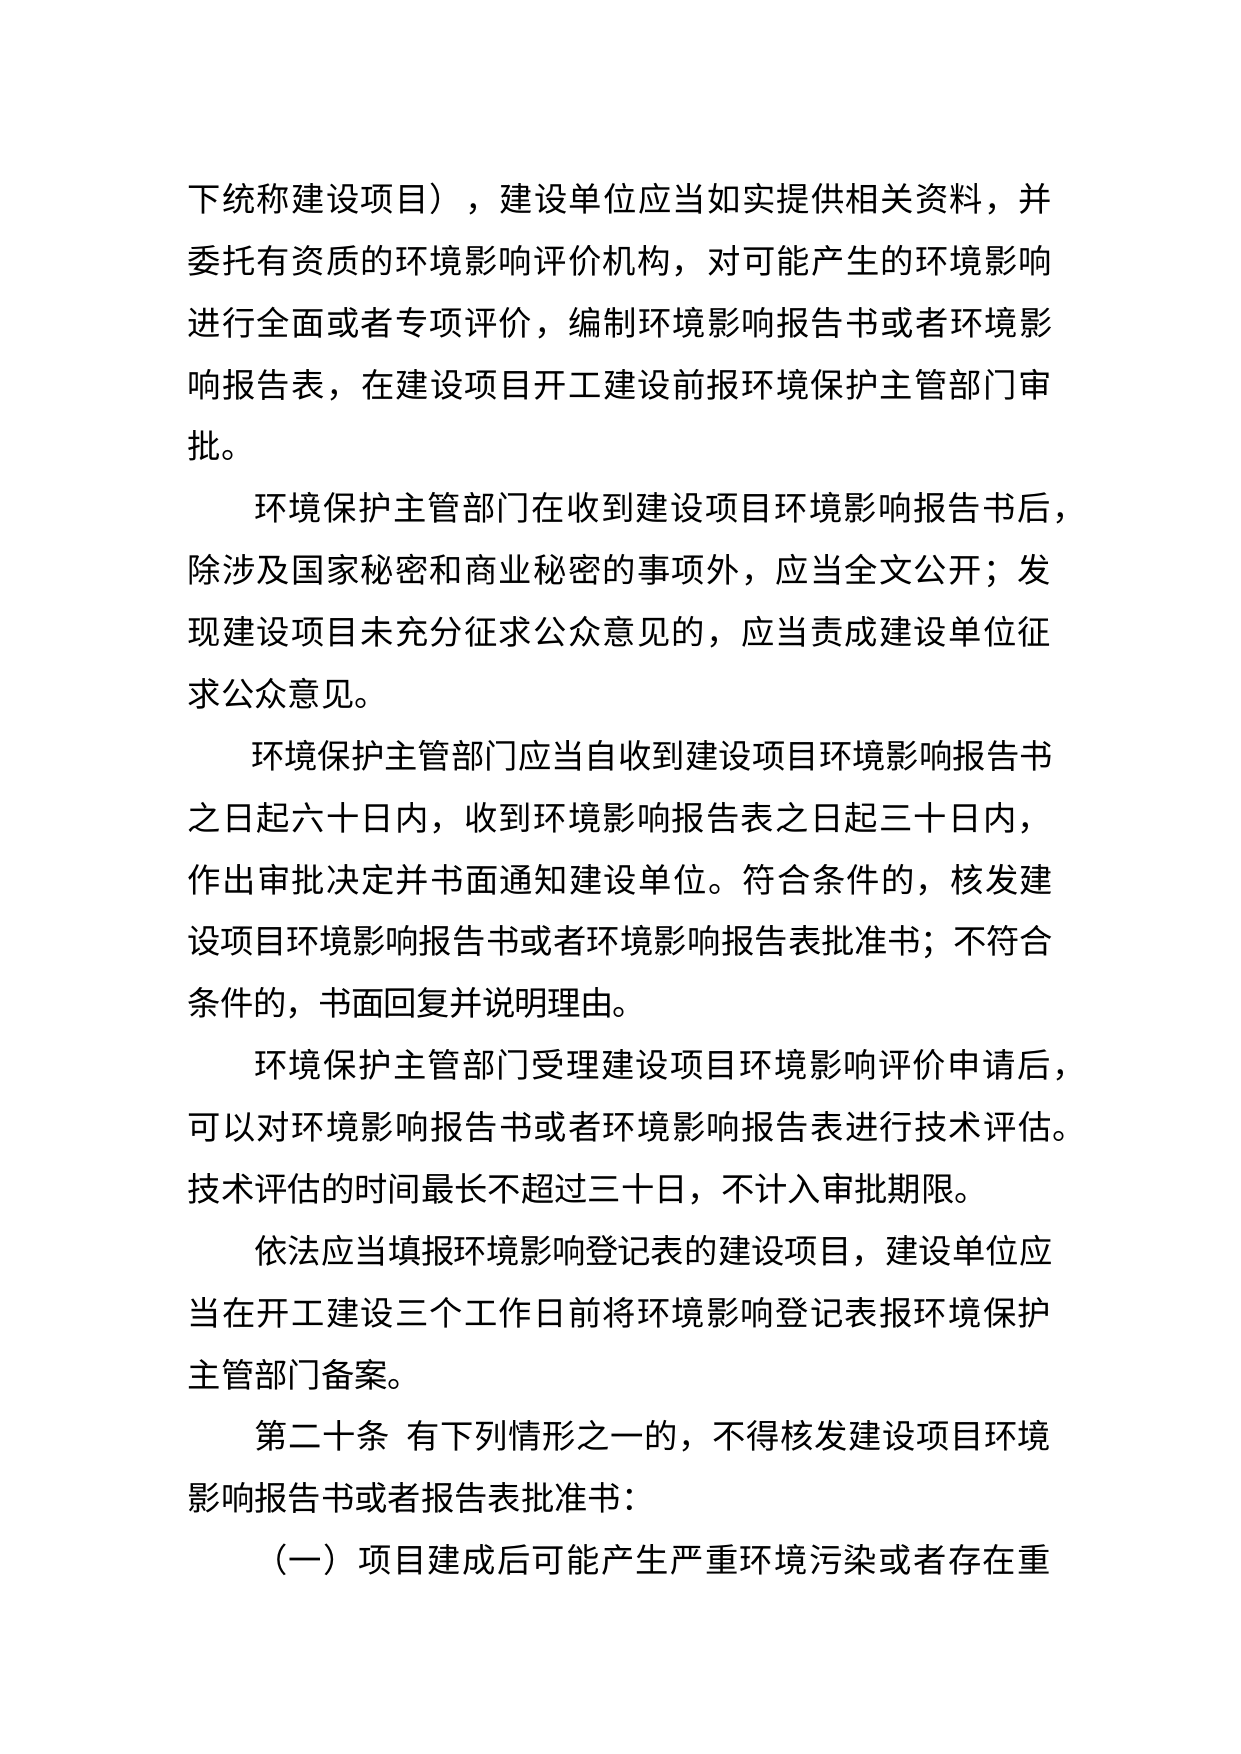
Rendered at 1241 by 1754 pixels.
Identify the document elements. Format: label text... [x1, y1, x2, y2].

text 环境保护主管部门在收到建设项目环境影响报告书后，除涉及国家秘密和商业秘密的事项外，应当全文公开；发现建设项目未充分征求公众意见的，应当责成建设单位征求公众意见。 [187, 471, 1053, 719]
text 环境保护主管部门应当自收到建设项目环境影响报告书之日起六十日内，收到环境影响报告表之日起三十日内，作出审批决定并书面通知建设单位。符合条件的，核发建设项目环境影响报告书或者环境影响报告表批准书；不符合条件的，书面回复并说明理由。 [187, 719, 1053, 1028]
text 环境保护主管部门受理建设项目环境影响评价申请后，可以对环境影响报告书或者环境影响报告表进行技术评估。技术评估的时间最长不超过三十日，不计入审批期限。 [187, 1028, 1053, 1214]
text 依法应当填报环境影响登记表的建设项目，建设单位应当在开工建设三个工作日前将环境影响登记表报环境保护主管部门备案。 [187, 1214, 1053, 1399]
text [187, 1523, 1053, 1585]
text 第二十条 有下列情形之一的，不得核发建设项目环境影响报告书或者报告表批准书： [187, 1399, 1053, 1523]
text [187, 162, 1053, 471]
